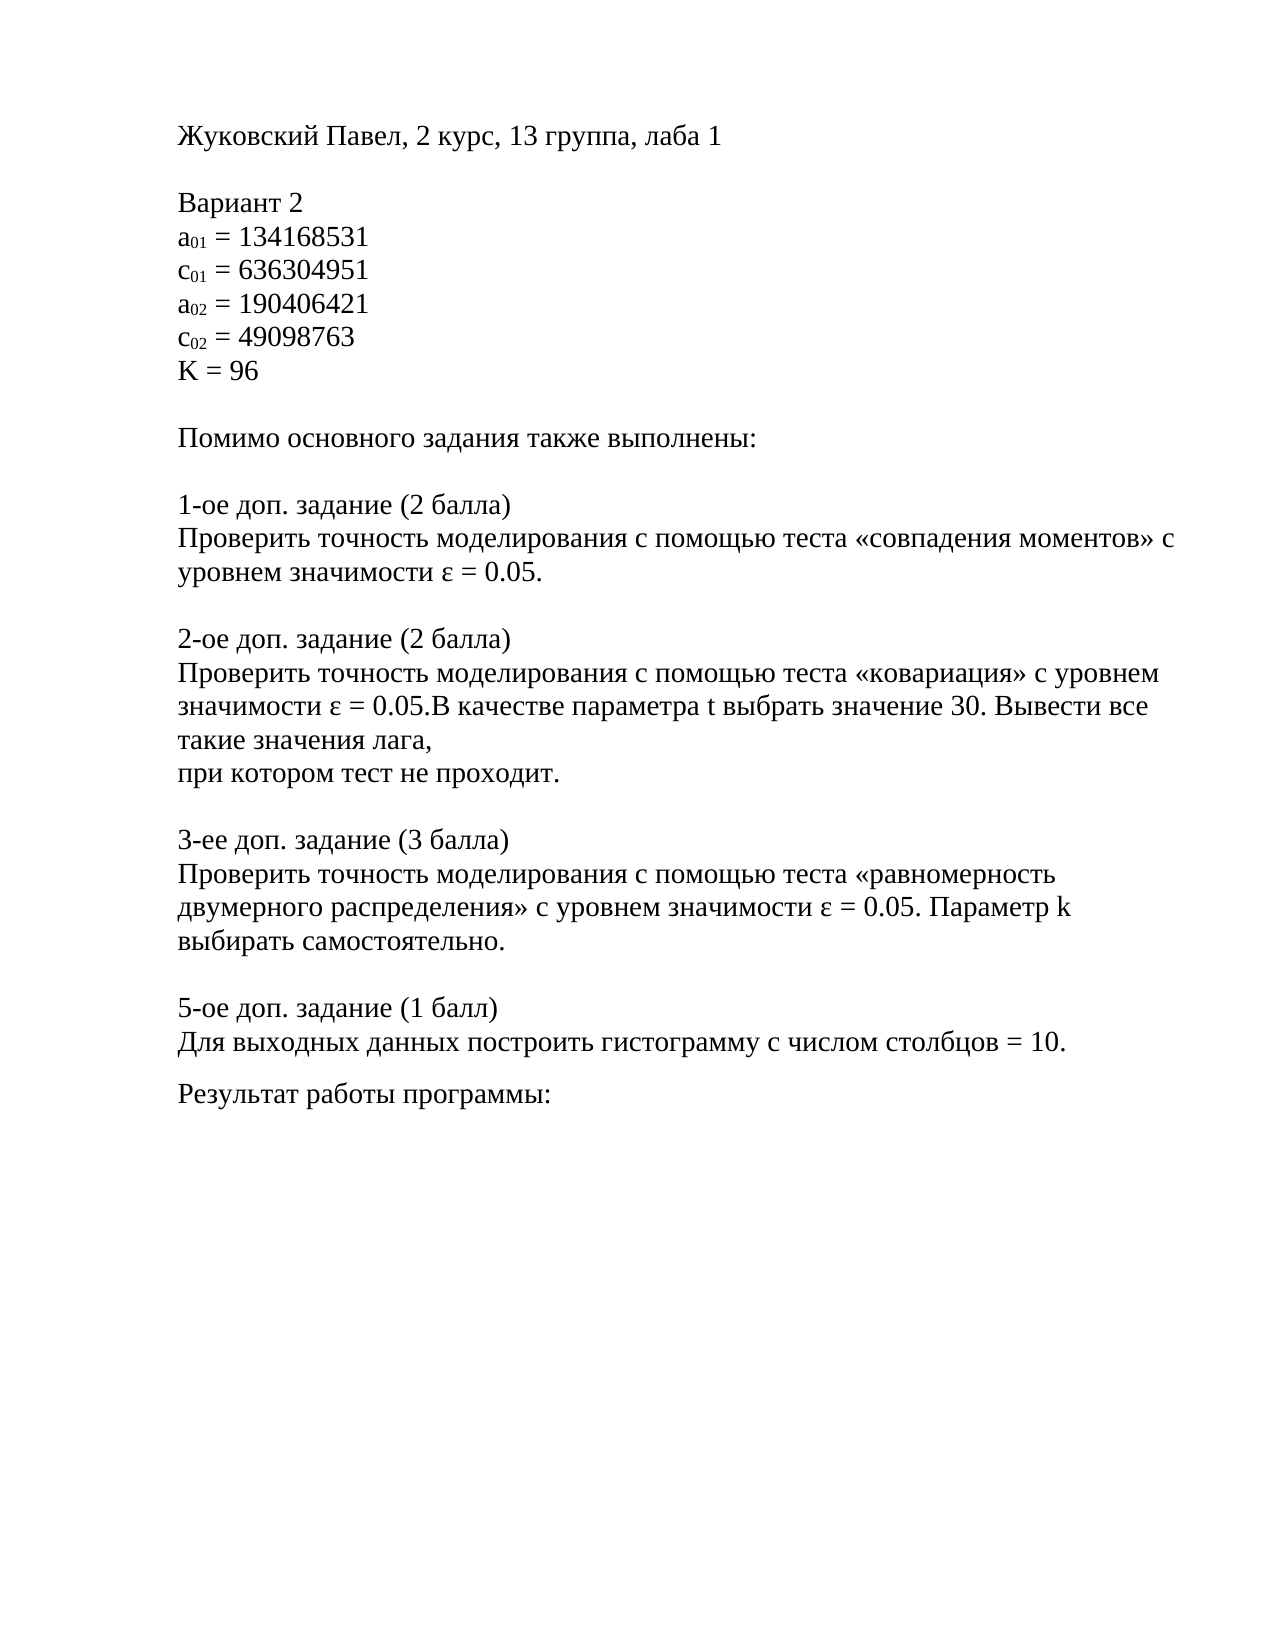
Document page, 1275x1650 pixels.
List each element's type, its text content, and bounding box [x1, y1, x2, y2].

text Результат работы программы: [177, 1077, 1186, 1110]
text Проверить точность моделирования с помощью теста «ковариация» с уровнем [177, 655, 1186, 688]
text 3-ее доп. задание (3 балла) [177, 822, 1186, 856]
text a01 = 134168531 [177, 219, 1186, 252]
text Жуковский Павел, 2 курс, 13 группа, лаба 1 [177, 118, 1186, 152]
text c01 = 636304951 [177, 252, 1186, 286]
text Помимо основного задания также выполнены: [177, 420, 1186, 453]
text Проверить точность моделирования с помощью теста «совпадения моментов» с уровнем значимости ε = 0.05. [177, 521, 1186, 588]
text c02 = 49098763 [177, 319, 1186, 353]
text 2-ое доп. задание (2 балла) [177, 621, 1186, 655]
text при котором тест не проходит. [177, 755, 1186, 789]
text Вариант 2 [177, 185, 1186, 219]
text Проверить точность моделирования с помощью теста «равномерность двумерного распределения» с уровнем значимости ε = 0.05. Параметр k выбирать самостоятельно. [177, 856, 1186, 957]
text значимости ε = 0.05.В качестве параметра t выбрать значение 30. Вывести все такие значения лага, [177, 688, 1186, 755]
text Для выходных данных построить гистограмму с числом столбцов = 10. [177, 1024, 1186, 1057]
text 1-ое доп. задание (2 балла) [177, 487, 1186, 521]
text a02 = 190406421 [177, 286, 1186, 319]
text 5-ое доп. задание (1 балл) [177, 990, 1186, 1024]
text K = 96 [177, 353, 1186, 386]
